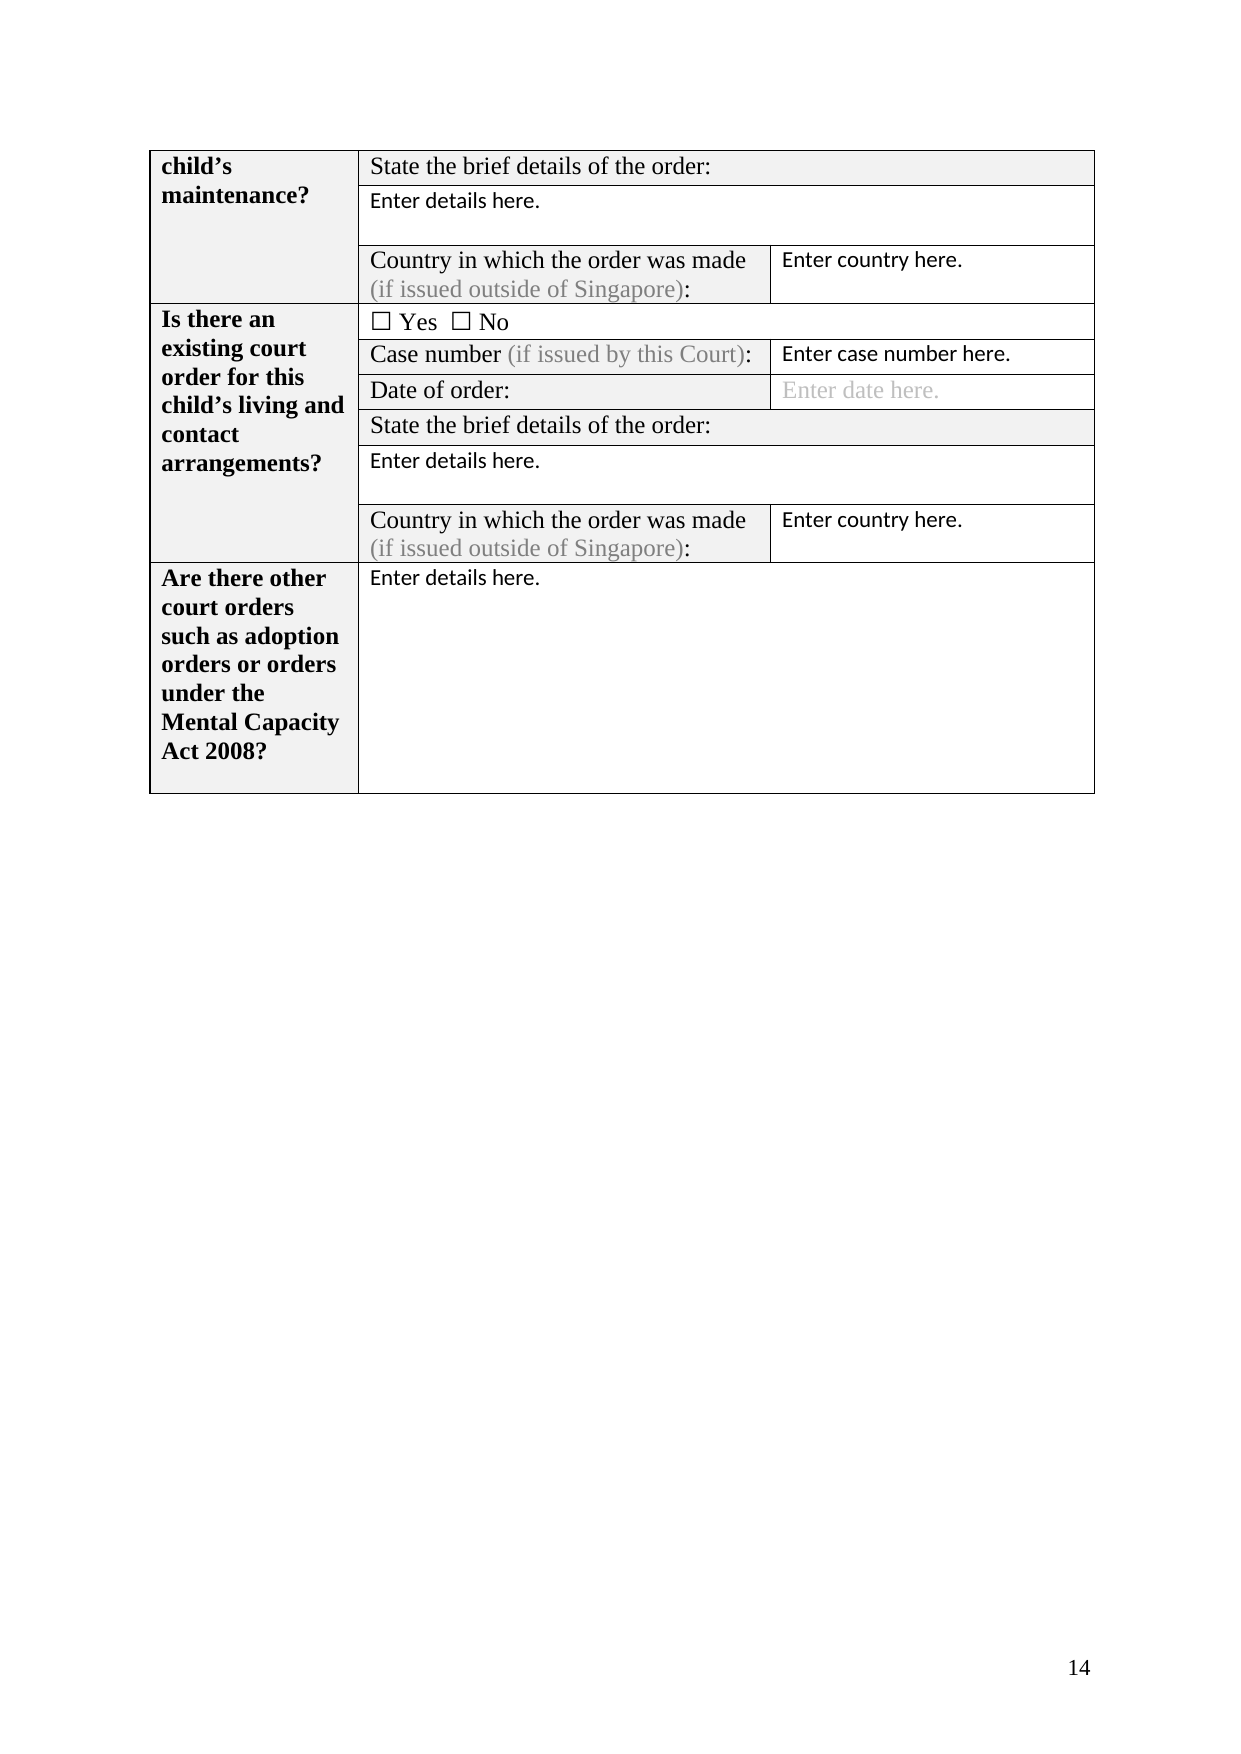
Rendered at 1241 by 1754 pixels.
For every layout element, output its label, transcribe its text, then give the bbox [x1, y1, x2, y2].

table_cell Are there other court orders such as adoption orders or orders under the Mental Capacity Act 2008? [151, 563, 358, 793]
table_cell Case number (if issued by this Court): [359, 340, 770, 374]
table_cell Is there an existing court order for this child’s living and contact arrangements? [151, 304, 358, 562]
table_cell Country in which the order was made (if issued outside of Singapore): [359, 246, 770, 303]
table_cell [359, 186, 1094, 244]
table_cell [359, 446, 1094, 504]
table_cell State the brief details of the order: [359, 410, 1094, 445]
table_cell Country in which the order was made (if issued outside of Singapore): [359, 505, 770, 562]
table_cell State the brief details of the order: [359, 151, 1094, 185]
table_cell Date of order: [359, 375, 770, 409]
table_cell Yes No [359, 304, 1094, 338]
